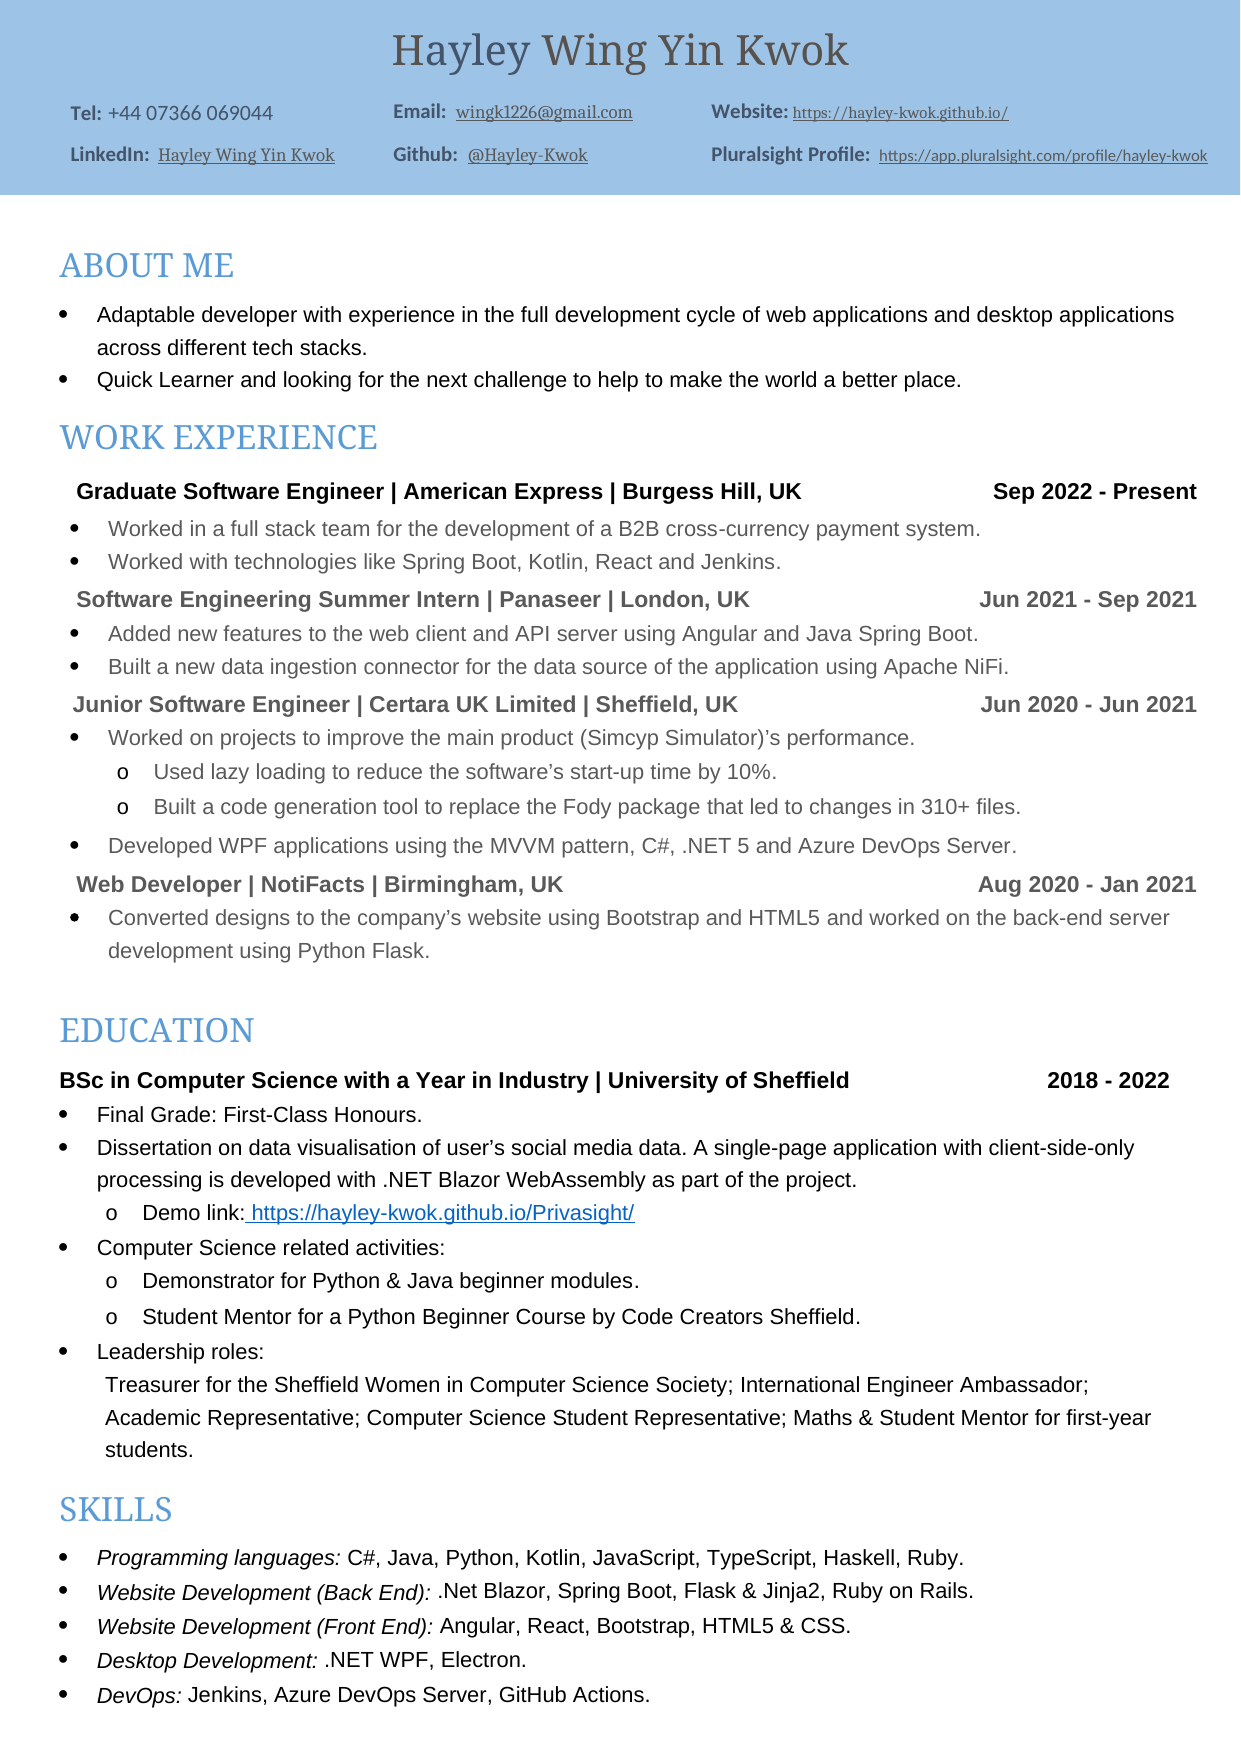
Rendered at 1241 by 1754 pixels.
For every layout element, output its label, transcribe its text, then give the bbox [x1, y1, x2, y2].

table_header Website: https://hayley-kwok.github.io/ [700, 95, 1219, 137]
text ABOUT ME [59, 241, 1183, 288]
list Final Grade: First-Class Honours. [59, 1101, 1174, 1127]
list Treasurer for the Sheffield Women in Computer Science Society; International Engineer Ambassador; Academic Representative; Computer Science Student Representative; Maths & Student Mentor for first-year students. [105, 1372, 1175, 1462]
list Demo link: https://hayley-kwok.github.io/Privasight/ [105, 1200, 1175, 1227]
table_cell Pluralsight Profile: https://app.pluralsight.com/profile/hayley-kwok [700, 138, 1219, 179]
table_cell LinkedIn: Hayley Wing Yin Kwok [59, 138, 382, 179]
list Quick Learner and looking for the next challenge to help to make the world a better place. [59, 367, 1181, 393]
table_header Tel: +44 07366 069044 [59, 95, 382, 137]
table_cell Software Engineering Summer Intern | Panaseer | London, UK Jun 2021 - Sep 2021 Added new features to the web client and API server using Angular and Java Spring Boot. Built a new data ingestion connector for the data source of the application using Apache NiFi. [59, 582, 1215, 687]
list SKILLS [59, 1484, 1175, 1531]
list Adaptable developer with experience in the full development cycle of web applications and desktop applications across different tech stacks. [59, 302, 1181, 360]
text BSc in Computer Science with a Year in Industry | University of Sheffield 2018 - 2022 [59, 1067, 1174, 1093]
list Computer Science related activities: [59, 1235, 1174, 1261]
table_cell Web Developer | NotiFacts | Birmingham, UK Aug 2020 - Jan 2021 Converted designs to the company’s website using Bootstrap and HTML5 and worked on the back-end server development using Python Flask. [59, 866, 1215, 992]
list Demonstrator for Python & Java beginner modules. [105, 1268, 1175, 1295]
list Student Mentor for a Python Beginner Course by Code Creators Sheffield. [105, 1303, 1175, 1331]
text EDUCATION [59, 1006, 1183, 1052]
list Website Development (Back End): .Net Blazor, Spring Boot, Flask & Jinja2, Ruby on Rails. [59, 1578, 1174, 1605]
table_header Graduate Software Engineer | American Express | Burgess Hill, UK Sep 2022 - Present Worked in a full stack team for the development of a B2B cross-currency payment system. Worked with technologies like Spring Boot, Kotlin, React and Jenkins. [59, 474, 1215, 582]
text WORK EXPERIENCE [59, 413, 1183, 459]
table_cell Junior Software Engineer | Certara UK Limited | Sheffield, UK Jun 2020 - Jun 2021 Worked on projects to improve the main product (Simcyp Simulator)’s performance. Used lazy loading to reduce the software’s start-up time by 10%. Built a code generation tool to replace the Fody package that led to changes in 310+ files. Developed WPF applications using the MVVM pattern, C#, .NET 5 and Azure DevOps Server. [59, 687, 1215, 866]
list Website Development (Front End): Angular, React, Bootstrap, HTML5 & CSS. [59, 1613, 1174, 1639]
list DevOps: Jenkins, Azure DevOps Server, GitHub Actions. [59, 1681, 1174, 1708]
table_cell Github: @Hayley-Kwok [382, 138, 700, 179]
table_header Email: wingk1226@gmail.com [382, 95, 700, 137]
text Hayley Wing Yin Kwok [59, 21, 1181, 78]
list Dissertation on data visualisation of user’s social media data. A single-page application with client-side-only processing is developed with .NET Blazor WebAssembly as part of the project. [59, 1134, 1174, 1193]
list Programming languages: C#, Java, Python, Kotlin, JavaScript, TypeScript, Haskell, Ruby. [59, 1545, 1174, 1571]
list Desktop Development: .NET WPF, Electron. [59, 1647, 1174, 1673]
list Leadership roles: [59, 1339, 1174, 1364]
